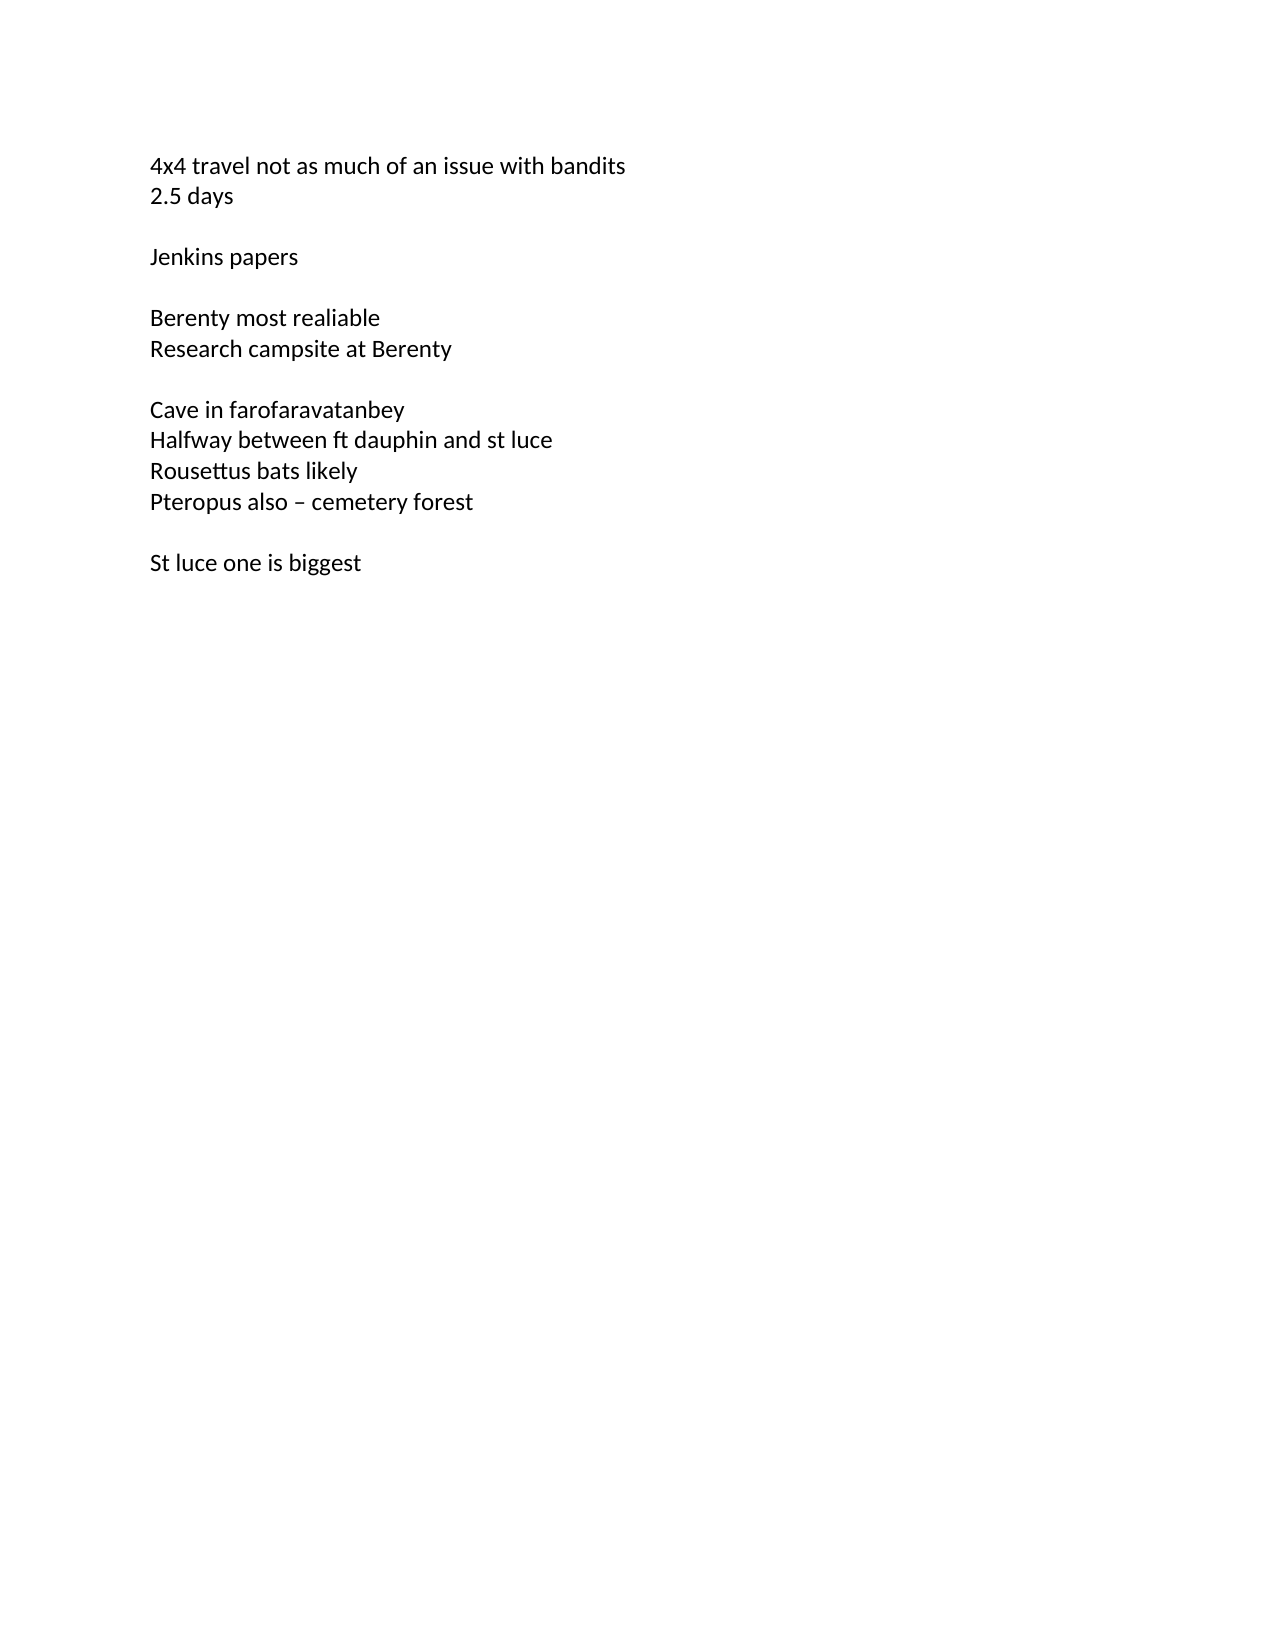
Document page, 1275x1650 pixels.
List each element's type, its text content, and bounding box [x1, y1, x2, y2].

text 2.5 days [150, 181, 1125, 211]
text Berenty most realiable [150, 303, 1125, 333]
text Research campsite at Berenty [150, 333, 1125, 364]
text Rousettus bats likely [150, 455, 1125, 486]
text Cave in farofaravatanbey [150, 394, 1125, 425]
text Jenkins papers [150, 242, 1125, 272]
text 4x4 travel not as much of an issue with bandits [150, 150, 1125, 181]
text St luce one is biggest [150, 547, 1125, 577]
text Pteropus also – cemetery forest [150, 486, 1125, 516]
text Halfway between ft dauphin and st luce [150, 425, 1125, 455]
